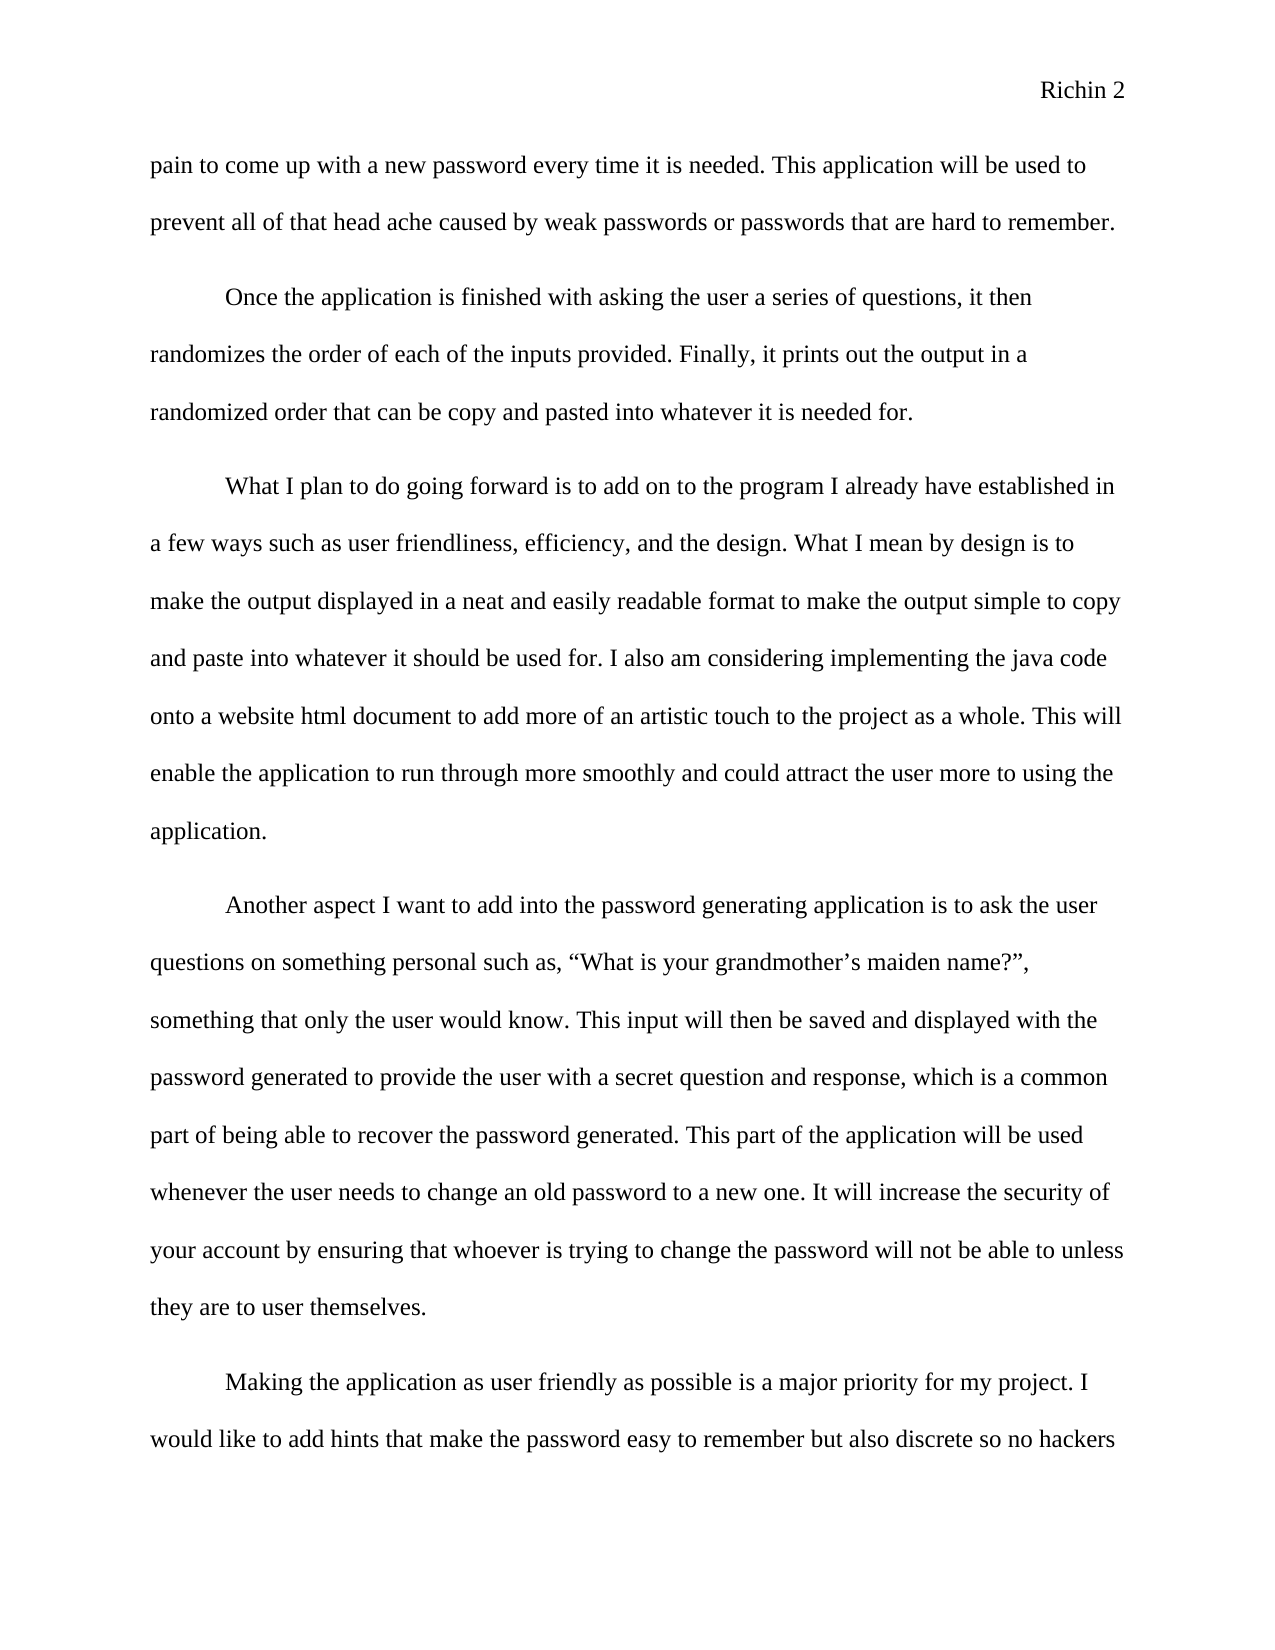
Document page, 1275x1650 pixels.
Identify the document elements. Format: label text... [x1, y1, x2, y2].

text Another aspect I want to add into the password generating application is to ask the user questions on something personal such as, “What is your grandmother’s maiden name?”, something that only the user would know. This input will then be saved and displayed with the password generated to provide the user with a secret question and response, which is a common part of being able to recover the password generated. This part of the application will be used whenever the user needs to change an old password to a new one. It will increase the security of your account by ensuring that whoever is trying to change the password will not be able to unless they are to user themselves. [150, 890, 1125, 1321]
text What I plan to do going forward is to add on to the program I already have established in a few ways such as user friendliness, efficiency, and the design. What I mean by design is to make the output displayed in a neat and easily readable format to make the output simple to copy and paste into whatever it should be used for. I also am considering implementing the java code onto a website html document to add more of an artistic touch to the project as a whole. This will enable the application to run through more smoothly and could attract the user more to using the application. [150, 471, 1125, 844]
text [150, 150, 1125, 236]
text Once the application is finished with asking the user a series of questions, it then randomizes the order of each of the inputs provided. Finally, it prints out the output in a randomized order that can be copy and pasted into whatever it is needed for. [150, 282, 1125, 425]
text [150, 1367, 1125, 1453]
